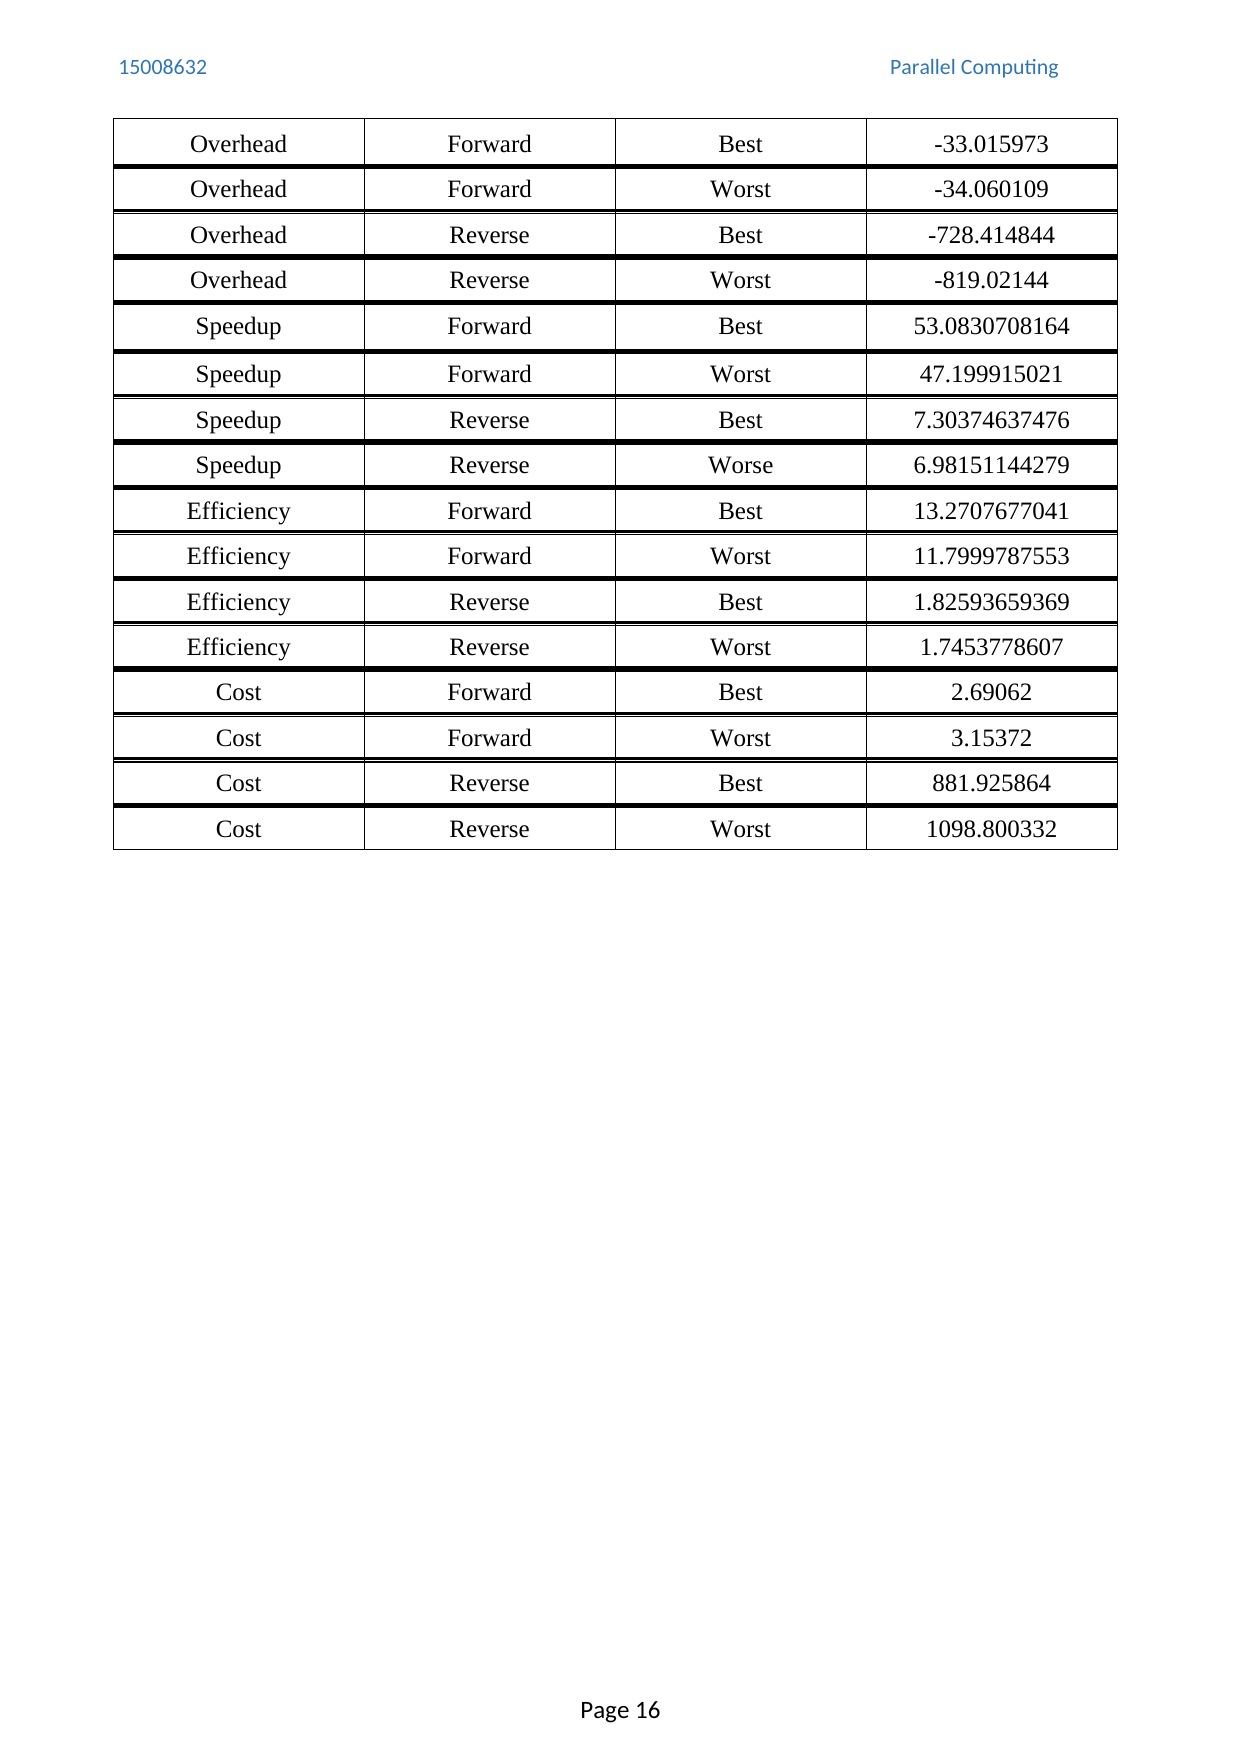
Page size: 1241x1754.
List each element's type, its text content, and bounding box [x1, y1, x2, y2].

table_cell Speedup [114, 445, 364, 485]
table_cell Worst [616, 626, 866, 666]
table_cell Best [616, 581, 866, 621]
table_cell Worst [616, 169, 866, 209]
table_cell Efficiency [114, 490, 364, 530]
table_cell Forward [365, 305, 615, 348]
table_cell Overhead [114, 119, 364, 163]
table_cell 13.2707677041 [867, 490, 1117, 530]
table_cell Worse [616, 445, 866, 485]
table_cell 7.30374637476 [867, 399, 1117, 439]
table_cell Forward [365, 535, 615, 576]
table_cell Reverse [365, 808, 615, 848]
table_cell 2.69062 [867, 672, 1117, 712]
table_cell Reverse [365, 260, 615, 300]
table_cell Forward [365, 354, 615, 394]
table_cell Overhead [114, 169, 364, 209]
table_cell 881.925864 [867, 763, 1117, 803]
table_cell 1098.800332 [867, 808, 1117, 848]
table_cell Best [616, 119, 866, 163]
table_cell Best [616, 490, 866, 530]
table_cell Forward [365, 672, 615, 712]
table_cell Worst [616, 354, 866, 394]
table_cell Best [616, 763, 866, 803]
table_cell 1.7453778607 [867, 626, 1117, 666]
table_cell Reverse [365, 581, 615, 621]
table_cell -728.414844 [867, 214, 1117, 254]
table_cell 53.0830708164 [867, 305, 1117, 348]
table_cell -33.015973 [867, 119, 1117, 163]
table_cell -819.02144 [867, 260, 1117, 300]
table_cell Forward [365, 717, 615, 757]
table_cell Worst [616, 260, 866, 300]
table_cell Cost [114, 717, 364, 757]
table_cell Cost [114, 763, 364, 803]
table_cell Cost [114, 808, 364, 848]
table_cell Best [616, 214, 866, 254]
table_cell Worst [616, 535, 866, 576]
table_cell Cost [114, 672, 364, 712]
table_cell Speedup [114, 305, 364, 348]
table_cell Forward [365, 119, 615, 163]
table_cell 1.82593659369 [867, 581, 1117, 621]
table_cell 11.7999787553 [867, 535, 1117, 576]
table_cell Worst [616, 717, 866, 757]
table_cell -34.060109 [867, 169, 1117, 209]
table_cell Speedup [114, 354, 364, 394]
table_cell Reverse [365, 399, 615, 439]
table_cell Forward [365, 169, 615, 209]
table_cell Reverse [365, 763, 615, 803]
table_cell Overhead [114, 260, 364, 300]
table_cell 3.15372 [867, 717, 1117, 757]
table_cell Best [616, 399, 866, 439]
table_cell Best [616, 672, 866, 712]
table_cell Worst [616, 808, 866, 848]
table_cell Overhead [114, 214, 364, 254]
table_cell Speedup [114, 399, 364, 439]
table_cell Reverse [365, 214, 615, 254]
table_cell 47.199915021 [867, 354, 1117, 394]
table_cell 6.98151144279 [867, 445, 1117, 485]
table_cell Forward [365, 490, 615, 530]
table_cell Efficiency [114, 581, 364, 621]
table_cell Reverse [365, 445, 615, 485]
table_cell Efficiency [114, 535, 364, 576]
table_cell Best [616, 305, 866, 348]
table_cell Reverse [365, 626, 615, 666]
table_cell Efficiency [114, 626, 364, 666]
